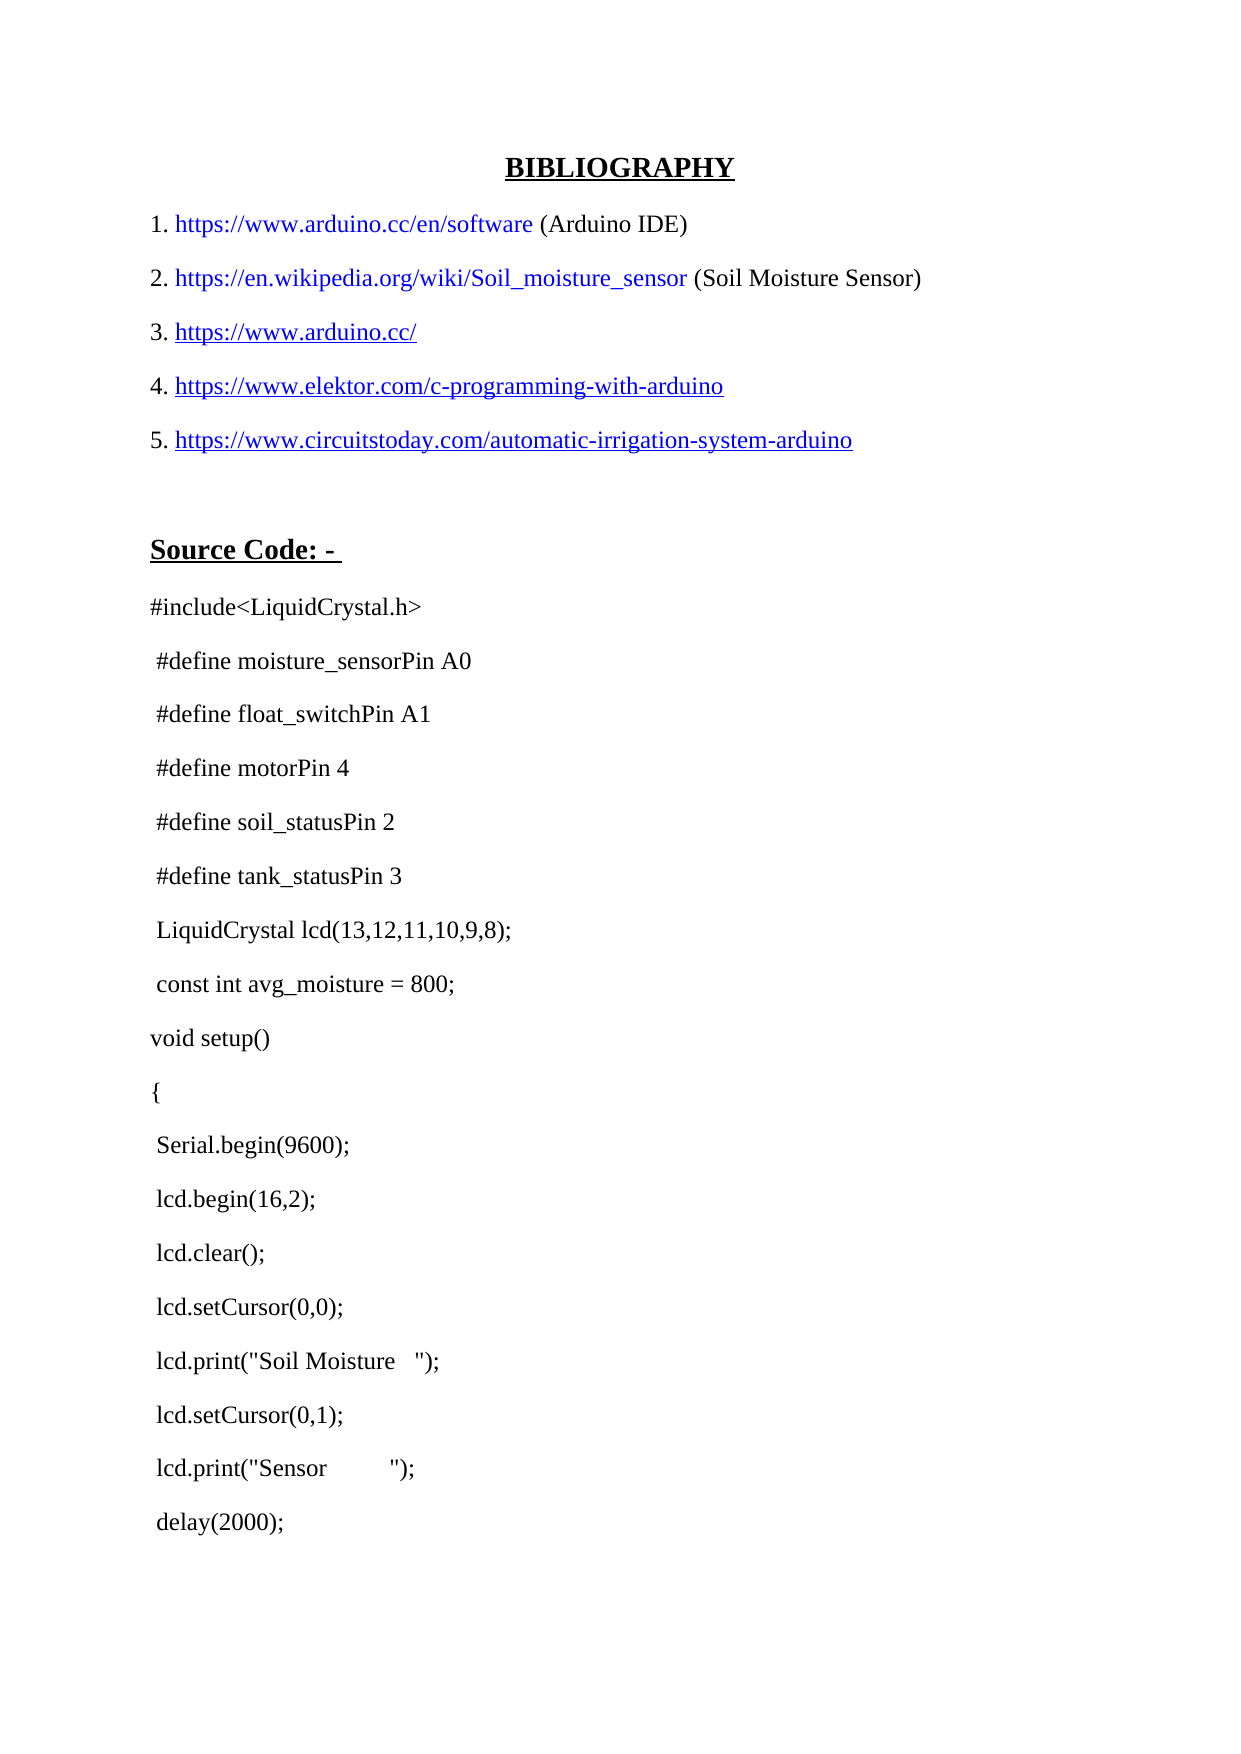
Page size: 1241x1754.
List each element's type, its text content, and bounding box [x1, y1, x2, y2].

text #define float_switchPin A1 [150, 699, 1090, 728]
text #include<LiquidCrystal.h> [150, 592, 1090, 621]
text Serial.begin(9600); [150, 1130, 1090, 1159]
text Source Code: - [150, 532, 1090, 566]
text lcd.print("Soil Moisture "); [150, 1346, 1090, 1374]
text 2. https://en.wikipedia.org/wiki/Soil_moisture_sensor (Soil Moisture Sensor) [150, 263, 1090, 292]
text const int avg_moisture = 800; [150, 969, 1090, 998]
text lcd.print("Sensor "); [150, 1453, 1090, 1482]
text BIBLIOGRAPHY [150, 150, 1090, 183]
text lcd.setCursor(0,1); [150, 1400, 1090, 1428]
text lcd.begin(16,2); [150, 1184, 1090, 1213]
text #define motorPin 4 [150, 753, 1090, 782]
text lcd.clear(); [150, 1238, 1090, 1267]
text #define soil_statusPin 2 [150, 807, 1090, 836]
text { [150, 1077, 1090, 1105]
text delay(2000); [150, 1507, 1090, 1536]
text lcd.setCursor(0,0); [150, 1292, 1090, 1321]
text #define moisture_sensorPin A0 [150, 646, 1090, 674]
text #define tank_statusPin 3 [150, 861, 1090, 890]
text LiquidCrystal lcd(13,12,11,10,9,8); [150, 915, 1090, 944]
text 3. https://www.arduino.cc/ [150, 317, 1090, 346]
text void setup() [150, 1023, 1090, 1051]
text 5. https://www.circuitstoday.com/automatic-irrigation-system-arduino [150, 425, 1090, 453]
text 1. https://www.arduino.cc/en/software (Arduino IDE) [150, 209, 1090, 238]
text 4. https://www.elektor.com/c-programming-with-arduino [150, 371, 1090, 400]
